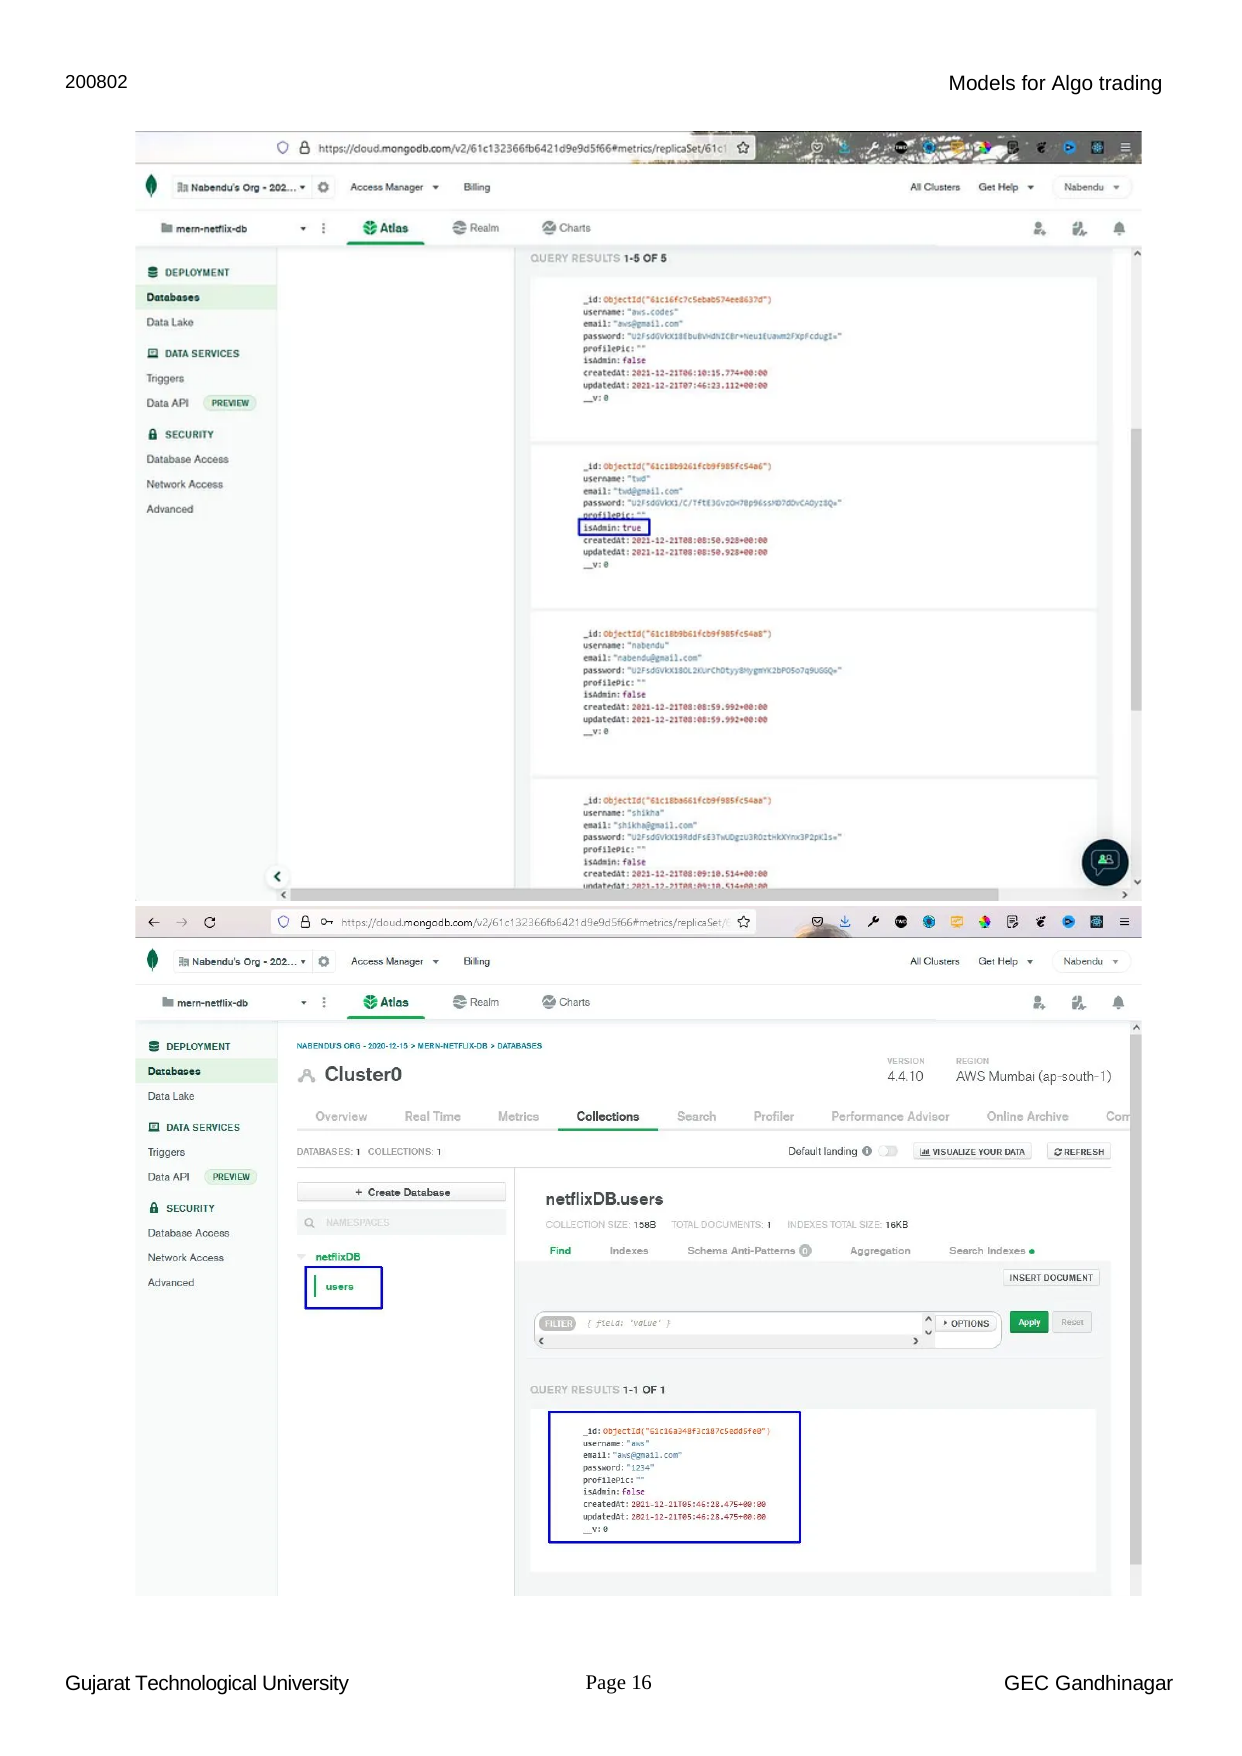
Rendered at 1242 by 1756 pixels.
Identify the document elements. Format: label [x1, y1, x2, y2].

picture [135, 131, 1142, 901]
picture [135, 906, 1142, 1596]
